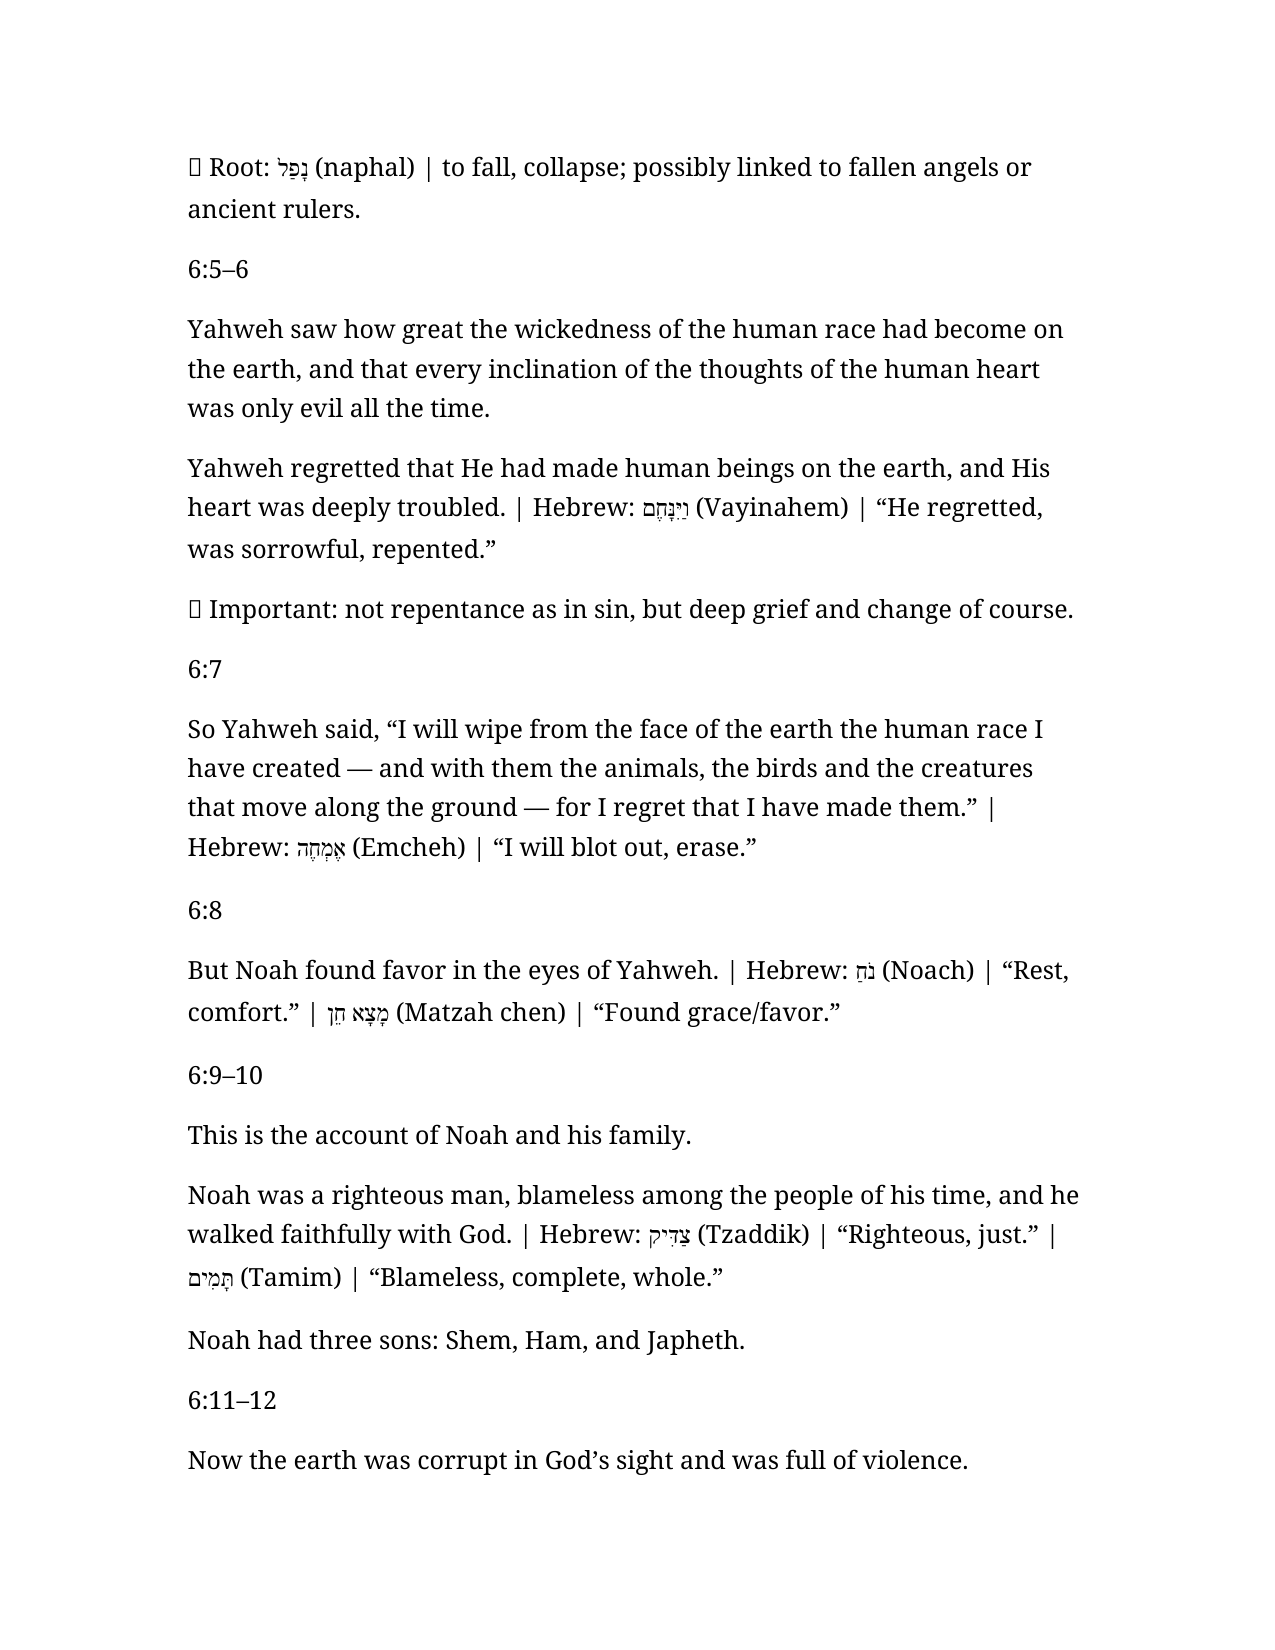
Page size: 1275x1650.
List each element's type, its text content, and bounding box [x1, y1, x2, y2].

text Now the earth was corrupt in God’s sight and was full of violence. [187, 1442, 1087, 1477]
text So Yahweh said, “I will wipe from the face of the earth the human race I have created — and with them the animals, the birds and the creatures that move along the ground — for I regret that I have made them.” | Hebrew: אֶמְחֶה (Emcheh) | “I will blot out, erase.” [187, 712, 1087, 866]
text Yahweh saw how great the wickedness of the human race had become on the earth, and that every inclination of the thoughts of the human heart was only evil all the time. [187, 312, 1087, 424]
text 6:5–6 [187, 252, 1087, 286]
text This is the account of Noah and his family. [187, 1118, 1087, 1152]
text Yahweh regretted that He had made human beings on the earth, and His heart was deeply troubled. | Hebrew: וַיִּנָּחֶם (Vayinahem) | “He regretted, was sorrowful, repented.” [187, 450, 1087, 566]
text Noah had three sons: Shem, Ham, and Japheth. [187, 1322, 1087, 1357]
text 6:7 [187, 652, 1087, 686]
text 6:11–12 [187, 1382, 1087, 1417]
text But Noah found favor in the eyes of Yahweh. | Hebrew: נֹחַ (Noach) | “Rest, comfort.” | מָצָא חֵן (Matzah chen) | “Found grace/favor.” [187, 952, 1087, 1032]
text Noah was a righteous man, blameless among the people of his time, and he walked faithfully with God. | Hebrew: צַדִּיק (Tzaddik) | “Righteous, just.” | תָּמִים (Tamim) | “Blameless, complete, whole.” [187, 1178, 1087, 1296]
text 6:9–10 [187, 1058, 1087, 1092]
text 6:8 [187, 892, 1087, 927]
text 🌿 Root: נָפַל (naphal) | to fall, collapse; possibly linked to fallen angels or ancient rulers. [187, 150, 1087, 226]
text 🌿 Important: not repentance as in sin, but deep grief and change of course. [187, 592, 1087, 626]
